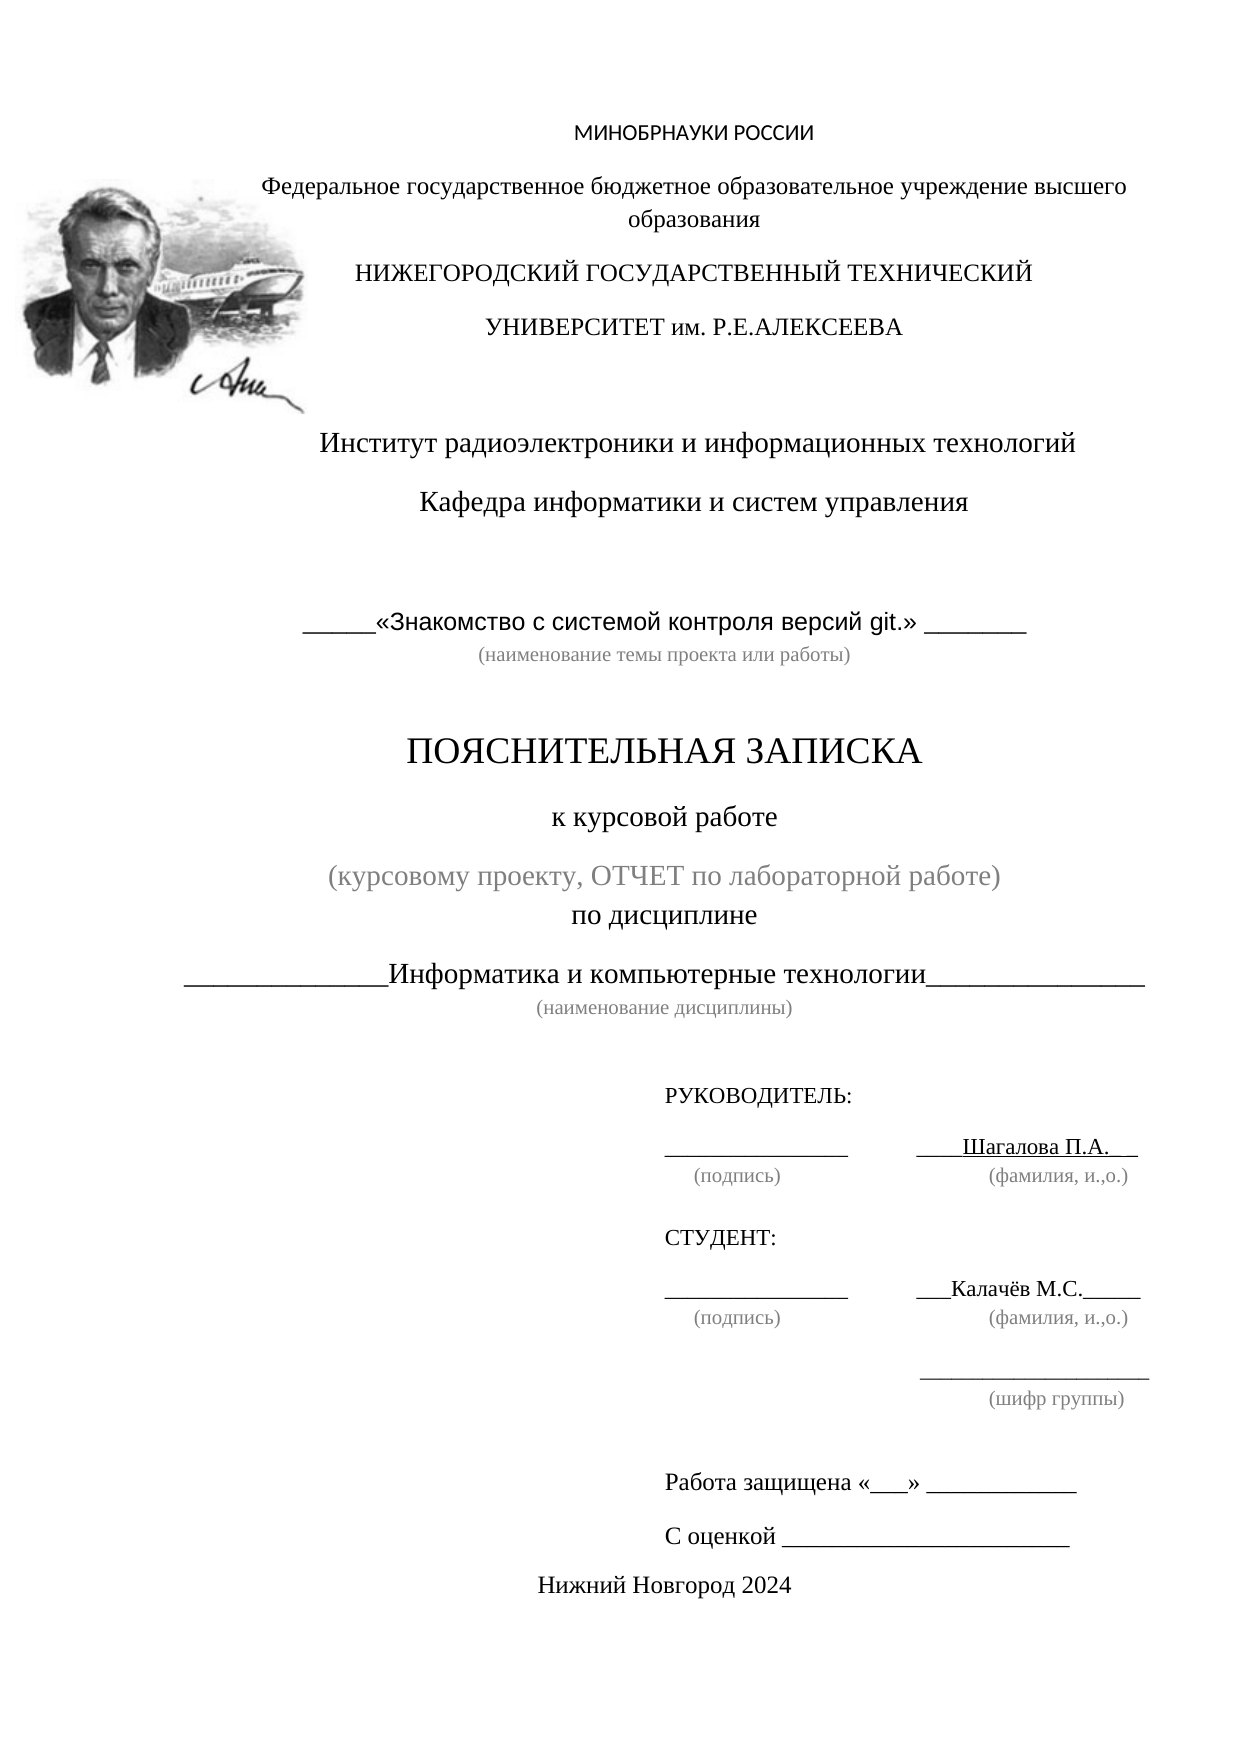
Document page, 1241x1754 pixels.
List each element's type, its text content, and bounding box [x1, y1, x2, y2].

text (шифр группы) [664, 1385, 1152, 1409]
text (наименование темы проекта или работы) [177, 642, 1152, 666]
text Федеральное государственное бюджетное образовательное учреждение высшего образования [236, 171, 1152, 233]
text ПОЯСНИТЕЛЬНАЯ ЗАПИСКА [177, 729, 1152, 772]
text (подпись) (фамилия, и.,о.) [664, 1305, 1152, 1329]
text по дисциплине [177, 897, 1152, 931]
text Работа защищена «___» ____________ [664, 1467, 1152, 1496]
text (курсовому проекту, ОТЧЕТ по лабораторной работе) [177, 858, 1152, 892]
text РУКОВОДИТЕЛЬ: [664, 1082, 1152, 1108]
text (наименование дисциплины) [177, 995, 1152, 1019]
text (подпись) (фамилия, и.,о.) [664, 1163, 1152, 1187]
text МИНОБРНАУКИ РОССИИ [236, 118, 1152, 146]
text НИЖЕГОРОДСКИЙ ГОСУДАРСТВЕННЫЙ ТЕХНИЧЕСКИЙ [236, 258, 1152, 287]
text _____«Знакомство с системой контроля версий git.» _______ [177, 603, 1152, 637]
text к курсовой работе [177, 799, 1152, 833]
text ________________ ___Калачёв М.С._____ [664, 1275, 1152, 1301]
text Институт радиоэлектроники и информационных технологий [236, 425, 1152, 459]
text ________________ ____Шагалова П.А._ _ [664, 1133, 1152, 1159]
text УНИВЕРСИТЕТ им. Р.Е.АЛЕКСЕЕВА [236, 312, 1152, 341]
text СТУДЕНТ: [664, 1224, 1152, 1250]
text С оценкой _______________________ [664, 1521, 1152, 1549]
text ______________________ [664, 1358, 1152, 1382]
text ______________Информатика и компьютерные технологии_______________ [177, 956, 1152, 990]
text Кафедра информатики и систем управления [236, 484, 1152, 518]
